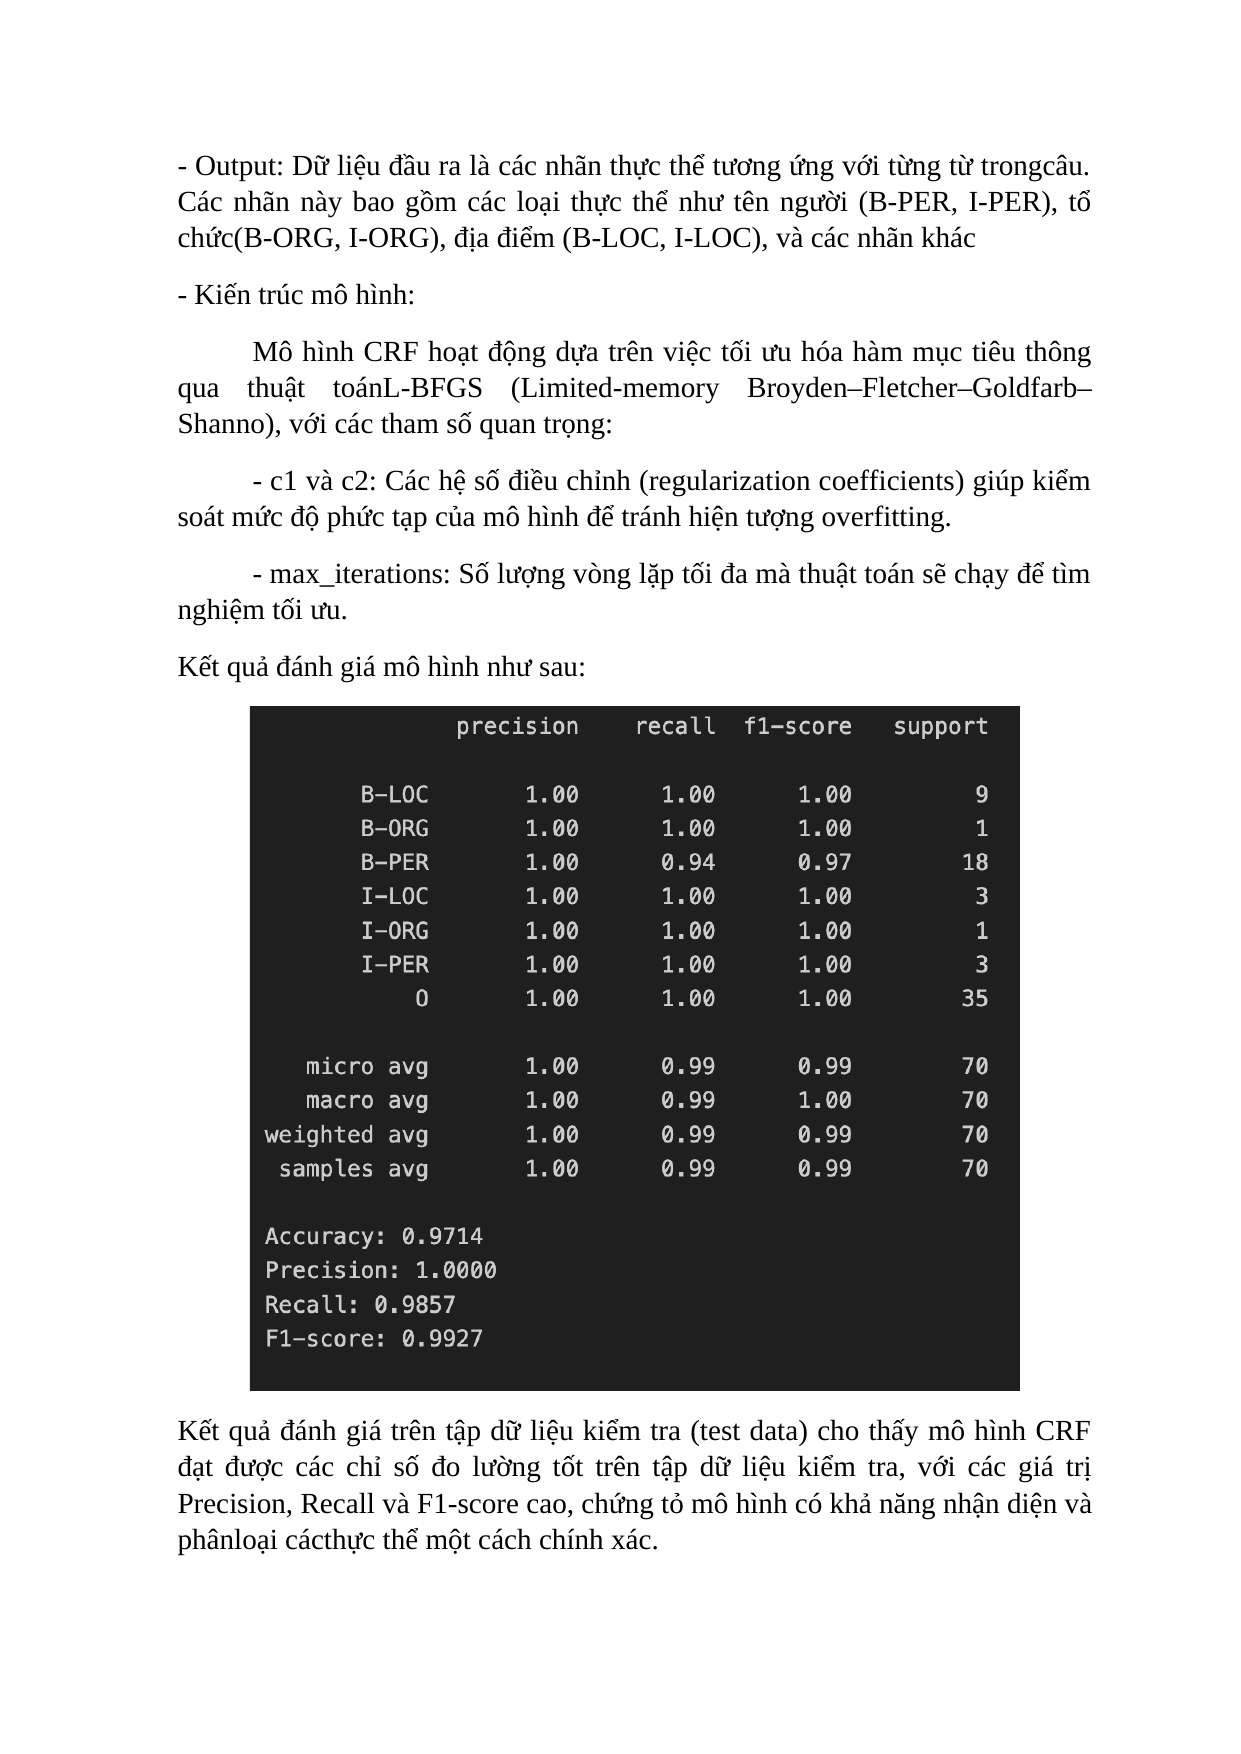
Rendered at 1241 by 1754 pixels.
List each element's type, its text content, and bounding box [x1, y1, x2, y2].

text - Kiến trúc mô hình: [177, 277, 1092, 311]
text Mô hình CRF hoạt động dựa trên việc tối ưu hóa hàm mục tiêu thông qua thuật toánL-BFGS (Limited-memory Broyden–Fletcher–Goldfarb–Shanno), với các tham số quan trọng: [177, 334, 1092, 440]
picture [249, 706, 1020, 1391]
text Kết quả đánh giá trên tập dữ liệu kiểm tra (test data) cho thấy mô hình CRF đạt được các chỉ số đo lường tốt trên tập dữ liệu kiểm tra, với các giá trị Precision, Recall và F1-score cao, chứng tỏ mô hình có khả năng nhận diện và phânloại cácthực thể một cách chính xác. [177, 1413, 1092, 1555]
text - max_iterations: Số lượng vòng lặp tối đa mà thuật toán sẽ chạy để tìm nghiệm tối ưu. [177, 556, 1092, 626]
text - c1 và c2: Các hệ số điều chỉnh (regularization coefficients) giúp kiểm soát mức độ phức tạp của mô hình để tránh hiện tượng overfitting. [177, 463, 1092, 533]
text - Output: Dữ liệu đầu ra là các nhãn thực thể tương ứng với từng từ trongcâu. Các nhãn này bao gồm các loại thực thể như tên người (B-PER, I-PER), tổ chức(B-ORG, I-ORG), địa điểm (B-LOC, I-LOC), và các nhãn khác [177, 148, 1092, 253]
text Kết quả đánh giá mô hình như sau: [177, 649, 1092, 683]
